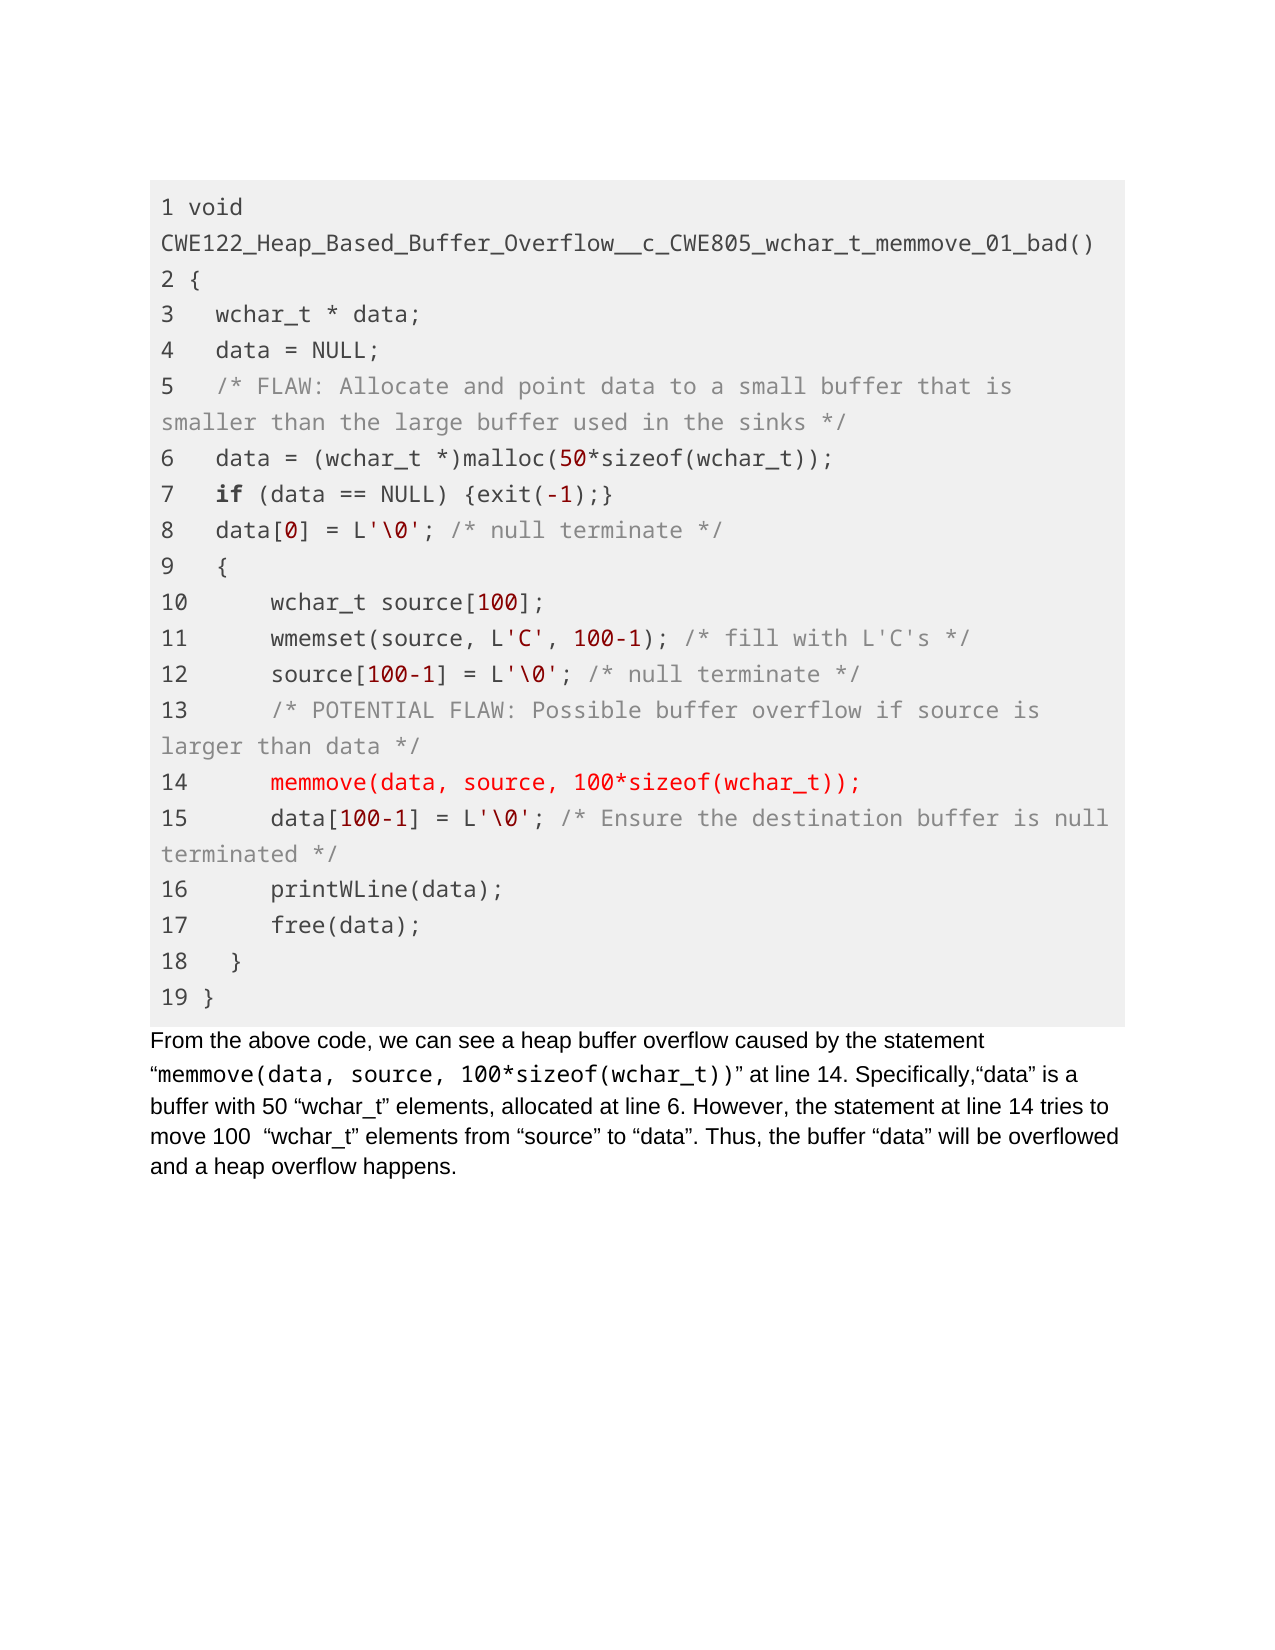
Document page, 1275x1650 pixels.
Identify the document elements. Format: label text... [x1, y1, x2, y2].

table_header 1 void CWE122_Heap_Based_Buffer_Overflow__c_CWE805_wchar_t_memmove_01_bad() 2 { 3 wchar_t * data; 4 data = NULL; 5 /* FLAW: Allocate and point data to a small buffer that is smaller than the large buffer used in the sinks */ 6 data = (wchar_t *)malloc(50*sizeof(wchar_t)); 7 if (data == NULL) {exit(-1);} 8 data[0] = L'\0'; /* null terminate */ 9 { 10 wchar_t source[100]; 11 wmemset(source, L'C', 100-1); /* fill with L'C's */ 12 source[100-1] = L'\0'; /* null terminate */ 13 /* POTENTIAL FLAW: Possible buffer overflow if source is larger than data */ 14 memmove(data, source, 100*sizeof(wchar_t)); 15 data[100-1] = L'\0'; /* Ensure the destination buffer is null terminated */ 16 printWLine(data); 17 free(data); 18 } 19 } [150, 180, 1125, 1027]
text From the above code, we can see a heap buffer overflow caused by the statement “memmove(data, source, 100*sizeof(wchar_t))” at line 14. Specifically,“data” is a buffer with 50 “wchar_t” elements, allocated at line 6. However, the statement at line 14 tries to move 100 “wchar_t” elements from “source” to “data”. Thus, the buffer “data” will be overflowed and a heap overflow happens. [150, 1027, 1125, 1180]
